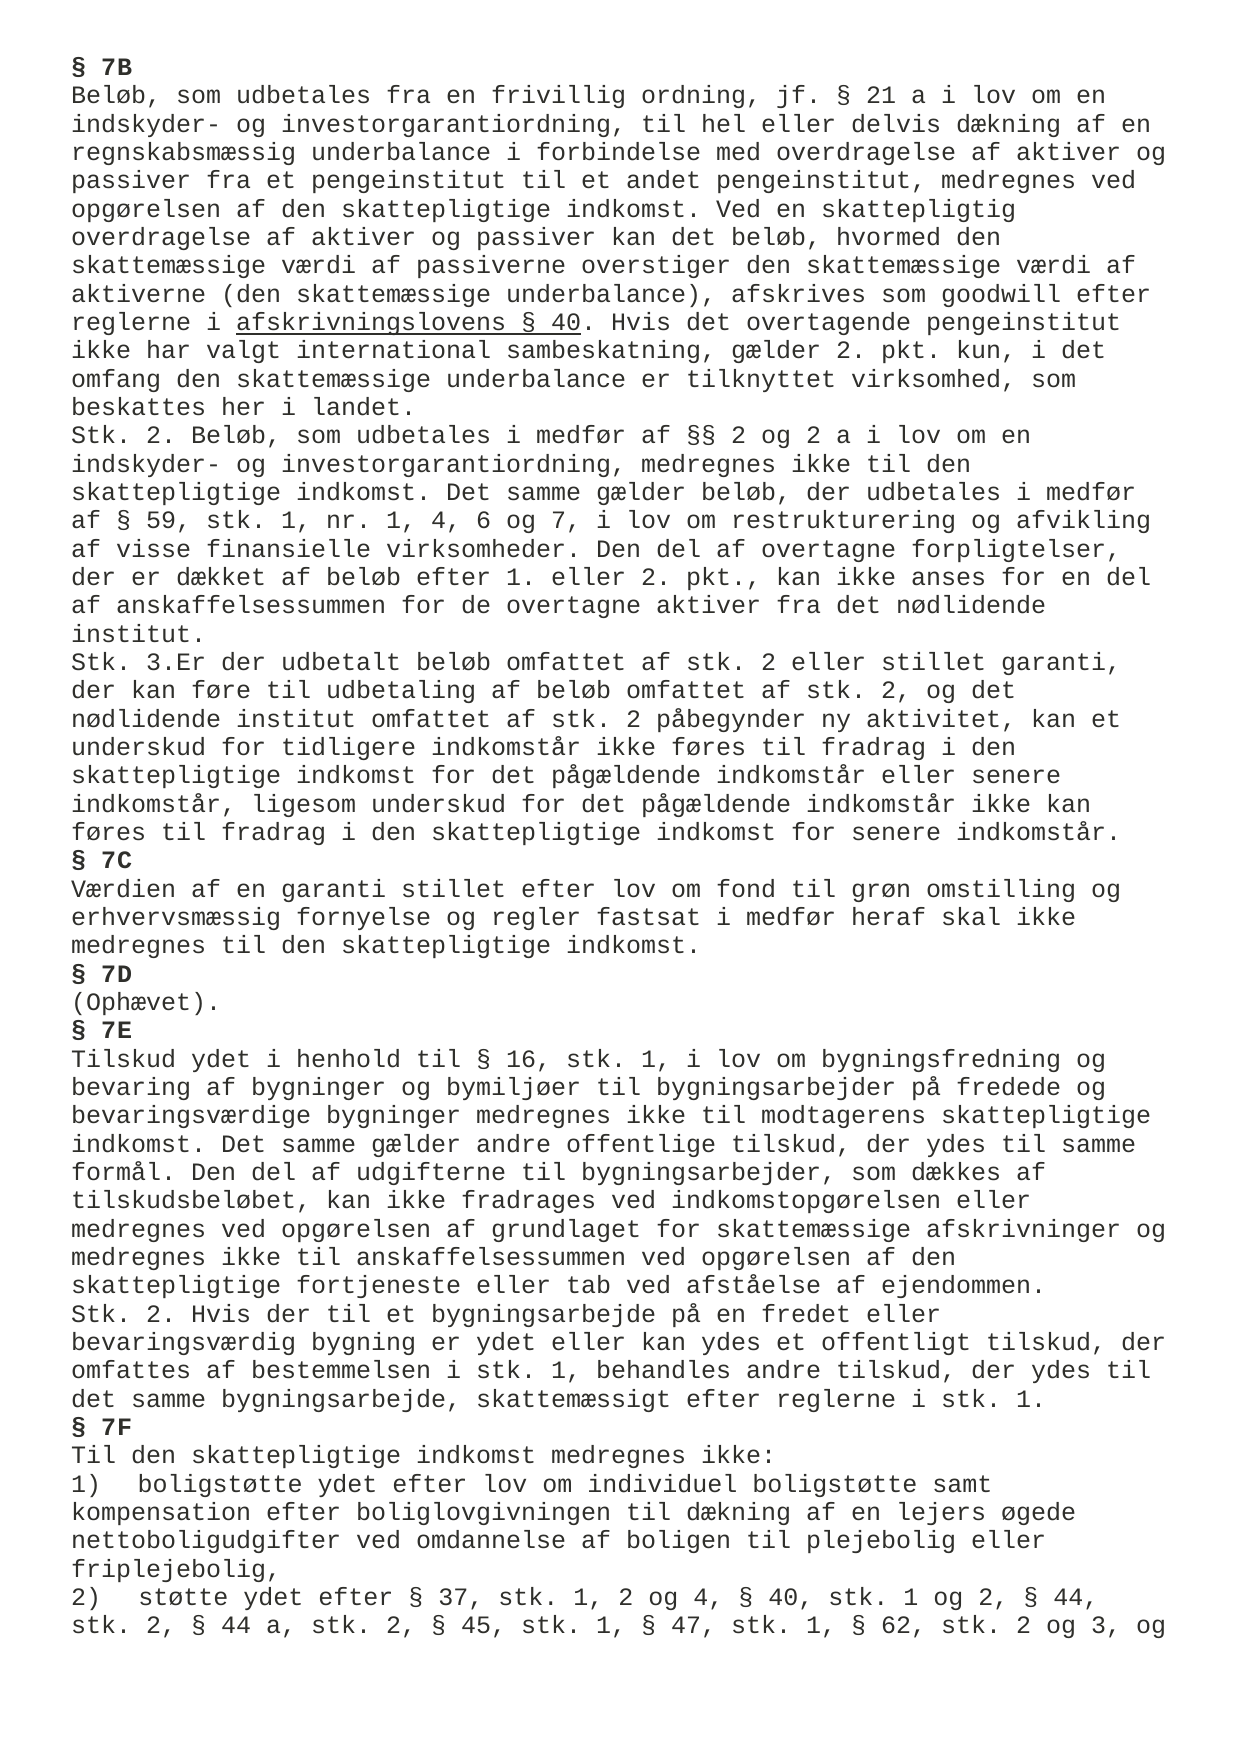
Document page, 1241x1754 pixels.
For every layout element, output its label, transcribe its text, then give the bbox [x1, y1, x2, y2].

text § 7 F [71, 1415, 1168, 1443]
text § 7 E [71, 1018, 1168, 1046]
text Stk. 3.Er der udbetalt beløb omfattet af stk. 2 eller stillet garanti, der kan føre til udbetaling af beløb omfattet af stk. 2, og det nødlidende institut omfattet af stk. 2 påbegynder ny aktivitet, kan et underskud for tidligere indkomstår ikke føres til fradrag i den skattepligtige indkomst for det pågældende indkomstår eller senere indkomstår, ligesom underskud for det pågældende indkomstår ikke kan føres til fradrag i den skattepligtige indkomst for senere indkomstår. [71, 650, 1168, 848]
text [71, 1585, 1168, 1641]
text Til den skattepligtige indkomst medregnes ikke: [71, 1443, 1168, 1471]
text Beløb, som udbetales fra en frivillig ordning, jf. § 21 a i lov om en indskyder- og investorgarantiordning, til hel eller delvis dækning af en regnskabsmæssig underbalance i forbindelse med overdragelse af aktiver og passiver fra et pengeinstitut til et andet pengeinstitut, medregnes ved opgørelsen af den skattepligtige indkomst. Ved en skattepligtig overdragelse af aktiver og passiver kan det beløb, hvormed den skattemæssige værdi af passiverne overstiger den skattemæssige værdi af aktiverne (den skattemæssige underbalance), afskrives som goodwill efter reglerne i afskrivningslovens § 40. Hvis det overtagende pengeinstitut ikke har valgt international sambeskatning, gælder 2. pkt. kun, i det omfang den skattemæssige underbalance er tilknyttet virksomhed, som beskattes her i landet. [71, 83, 1168, 423]
text Værdien af en garanti stillet efter lov om fond til grøn omstilling og erhvervsmæssig fornyelse og regler fastsat i medfør heraf skal ikke medregnes til den skattepligtige indkomst. [71, 876, 1168, 961]
text 1) boligstøtte ydet efter lov om individuel boligstøtte samt kompensation efter boliglovgivningen til dækning af en lejers øgede nettoboligudgifter ved omdannelse af boligen til plejebolig eller friplejebolig, [71, 1471, 1168, 1585]
text Tilskud ydet i henhold til § 16, stk. 1, i lov om bygningsfredning og bevaring af bygninger og bymiljøer til bygningsarbejder på fredede og bevaringsværdige bygninger medregnes ikke til modtagerens skattepligtige indkomst. Det samme gælder andre offentlige tilskud, der ydes til samme formål. Den del af udgifterne til bygningsarbejder, som dækkes af tilskudsbeløbet, kan ikke fradrages ved indkomstopgørelsen eller medregnes ved opgørelsen af grundlaget for skattemæssige afskrivninger og medregnes ikke til anskaffelsessummen ved opgørelsen af den skattepligtige fortjeneste eller tab ved afståelse af ejendommen. [71, 1046, 1168, 1301]
text § 7 D [71, 961, 1168, 990]
text Stk. 2. Hvis der til et bygningsarbejde på en fredet eller bevaringsværdig bygning er ydet eller kan ydes et offentligt tilskud, der omfattes af bestemmelsen i stk. 1, behandles andre tilskud, der ydes til det samme bygningsarbejde, skattemæssigt efter reglerne i stk. 1. [71, 1301, 1168, 1415]
text (Ophævet). [71, 990, 1168, 1018]
text Stk. 2. Beløb, som udbetales i medfør af §§ 2 og 2 a i lov om en indskyder- og investorgarantiordning, medregnes ikke til den skattepligtige indkomst. Det samme gælder beløb, der udbetales i medfør af § 59, stk. 1, nr. 1, 4, 6 og 7, i lov om restrukturering og afvikling af visse finansielle virksomheder. Den del af overtagne forpligtelser, der er dækket af beløb efter 1. eller 2. pkt., kan ikke anses for en del af anskaffelsessummen for de overtagne aktiver fra det nødlidende institut. [71, 423, 1168, 650]
text § 7 B [71, 55, 1168, 83]
text § 7 C [71, 848, 1168, 876]
